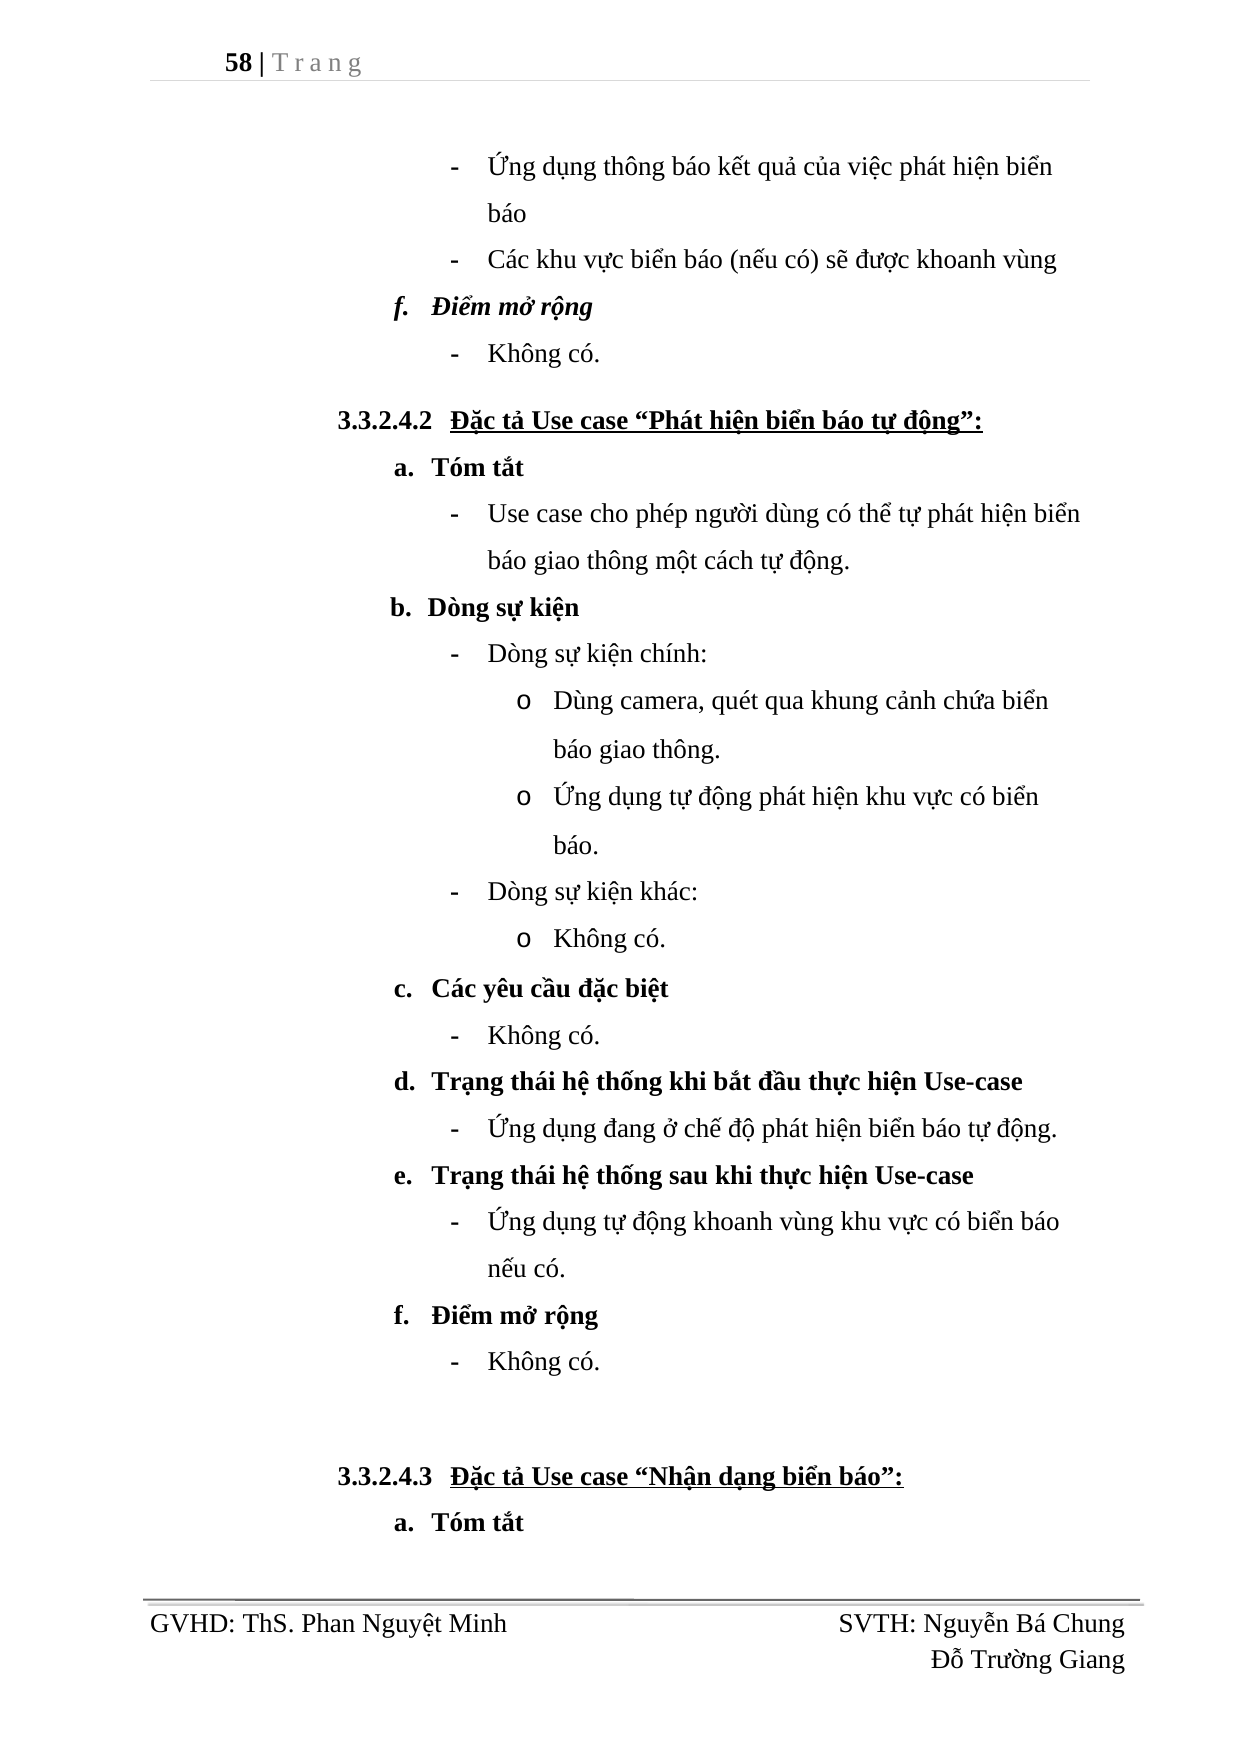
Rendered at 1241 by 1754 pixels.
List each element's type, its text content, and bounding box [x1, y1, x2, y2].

subtitle Đặc tả Use case “Phát hiện biển báo tự động”: [337, 404, 1090, 435]
list Các khu vực biển báo (nếu có) sẽ được khoanh vùng [450, 243, 1090, 274]
list Điểm mở rộng [394, 1299, 1090, 1330]
list Dòng sự kiện [390, 591, 1090, 622]
list Tóm tắt [394, 1506, 1090, 1537]
list Trạng thái hệ thống sau khi thực hiện Use-case [394, 1159, 1090, 1190]
list Không có. [516, 922, 1090, 956]
list Dùng camera, quét qua khung cảnh chứa biển báo giao thông. [516, 684, 1090, 764]
subtitle Đặc tả Use case “Nhận dạng biển báo”: [337, 1460, 1090, 1491]
list Ứng dụng đang ở chế độ phát hiện biển báo tự động. [450, 1112, 1090, 1143]
list Không có. [450, 1019, 1090, 1050]
list Không có. [450, 337, 1090, 368]
list Use case cho phép người dùng có thể tự phát hiện biển báo giao thông một cách tự động. [450, 497, 1090, 575]
list Không có. [450, 1346, 1090, 1377]
list Điểm mở rộng [394, 290, 1090, 321]
list Tóm tắt [394, 451, 1090, 482]
list Ứng dụng tự động phát hiện khu vực có biển báo. [516, 780, 1090, 860]
list Dòng sự kiện chính: [450, 637, 1090, 669]
list Trạng thái hệ thống khi bắt đầu thực hiện Use-case [394, 1066, 1090, 1097]
list Các yêu cầu đặc biệt [394, 972, 1090, 1003]
list Dòng sự kiện khác: [450, 875, 1090, 907]
list Ứng dụng tự động khoanh vùng khu vực có biển báo nếu có. [450, 1206, 1090, 1283]
list Ứng dụng thông báo kết quả của việc phát hiện biển báo [450, 150, 1090, 228]
